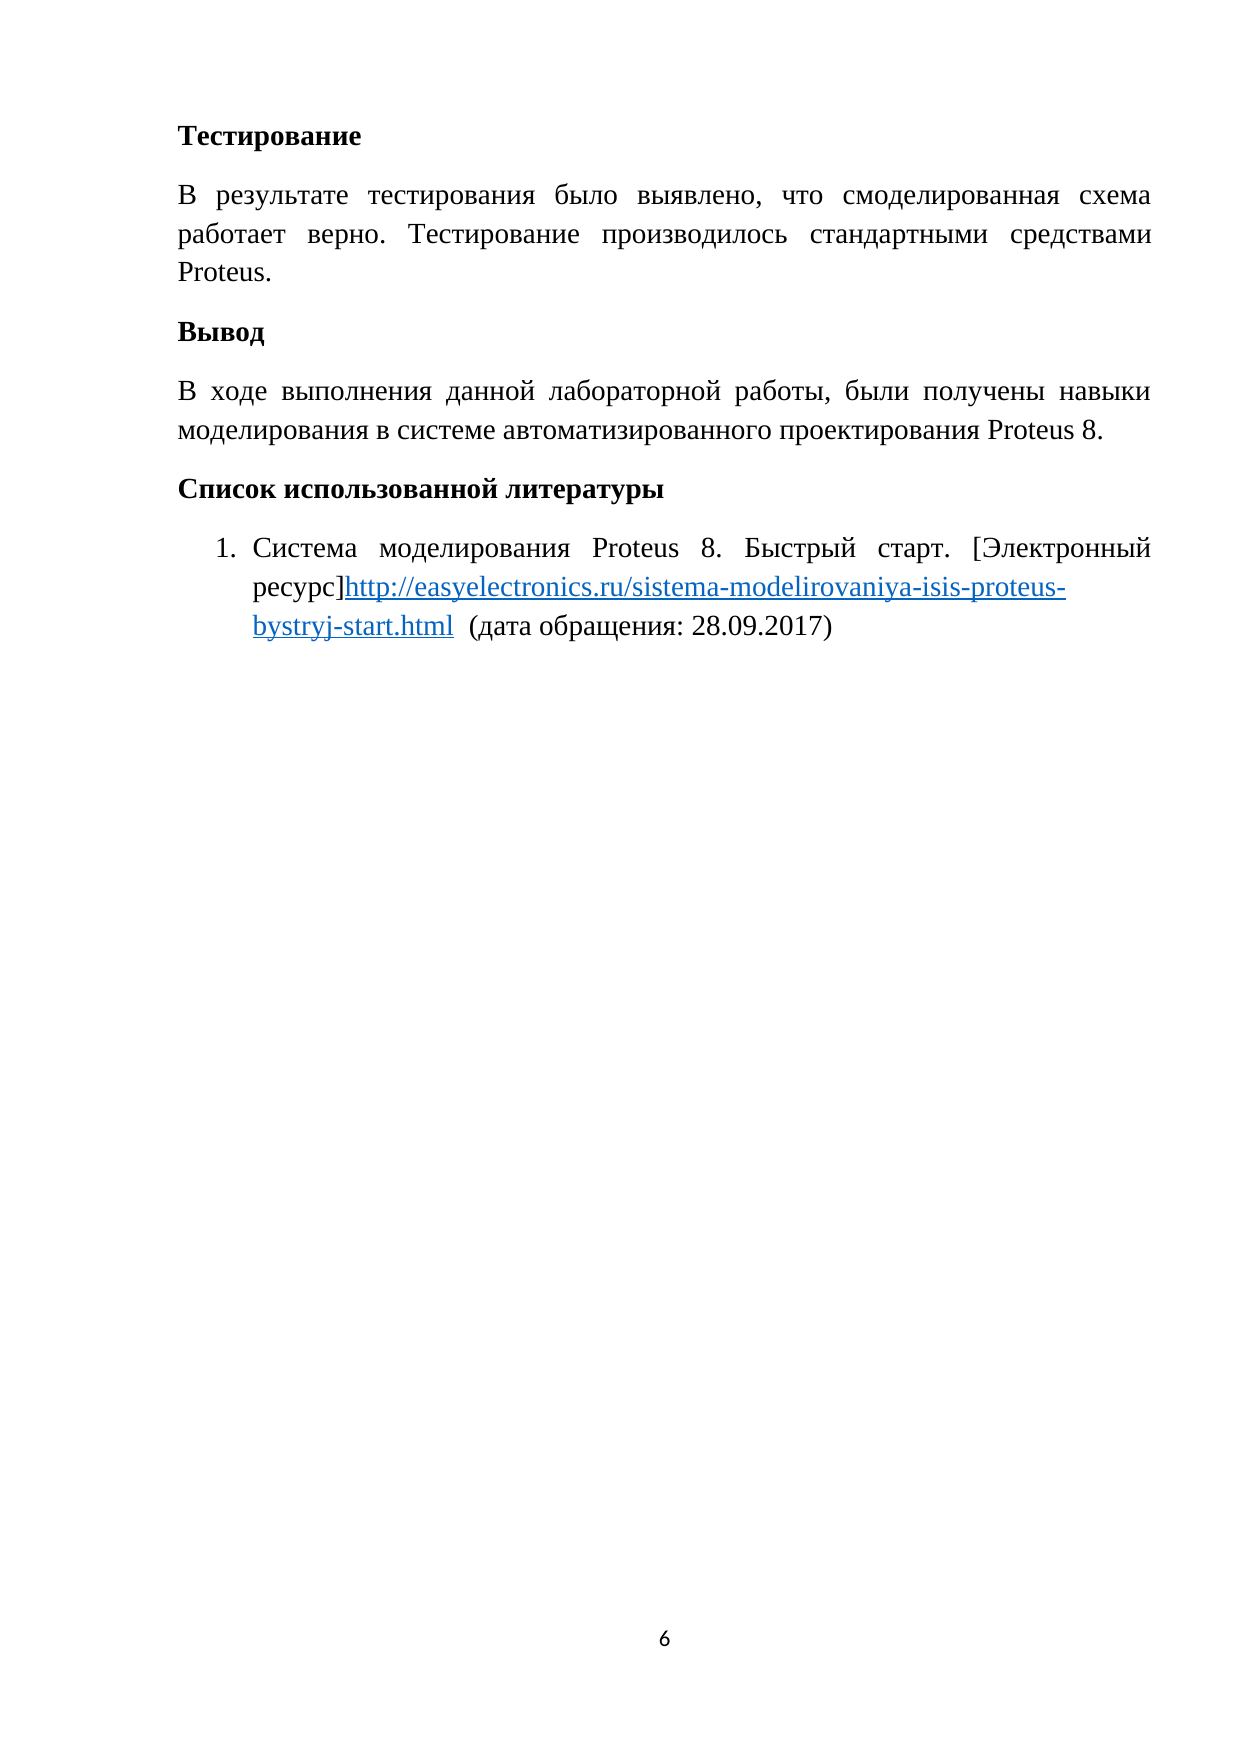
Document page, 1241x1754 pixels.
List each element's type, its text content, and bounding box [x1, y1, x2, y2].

text В результате тестирования было выявлено, что смоделированная схема работает верно. Тестирование производилось стандартными средствами Proteus. [177, 177, 1152, 288]
text Список использованной литературы [177, 471, 1152, 505]
text Вывод [177, 314, 1152, 347]
text В ходе выполнения данной лабораторной работы, были получены навыки моделирования в системе автоматизированного проектирования Proteus 8. [177, 373, 1152, 445]
list Система моделирования Proteus 8. Быстрый старт. [Электронный ресурс]http://easyelectronics.ru/sistema-modelirovaniya-isis-proteus-bystryj-start.html (дата обращения: 28.09.2017) [215, 531, 1152, 641]
text Тестирование [177, 118, 1152, 152]
